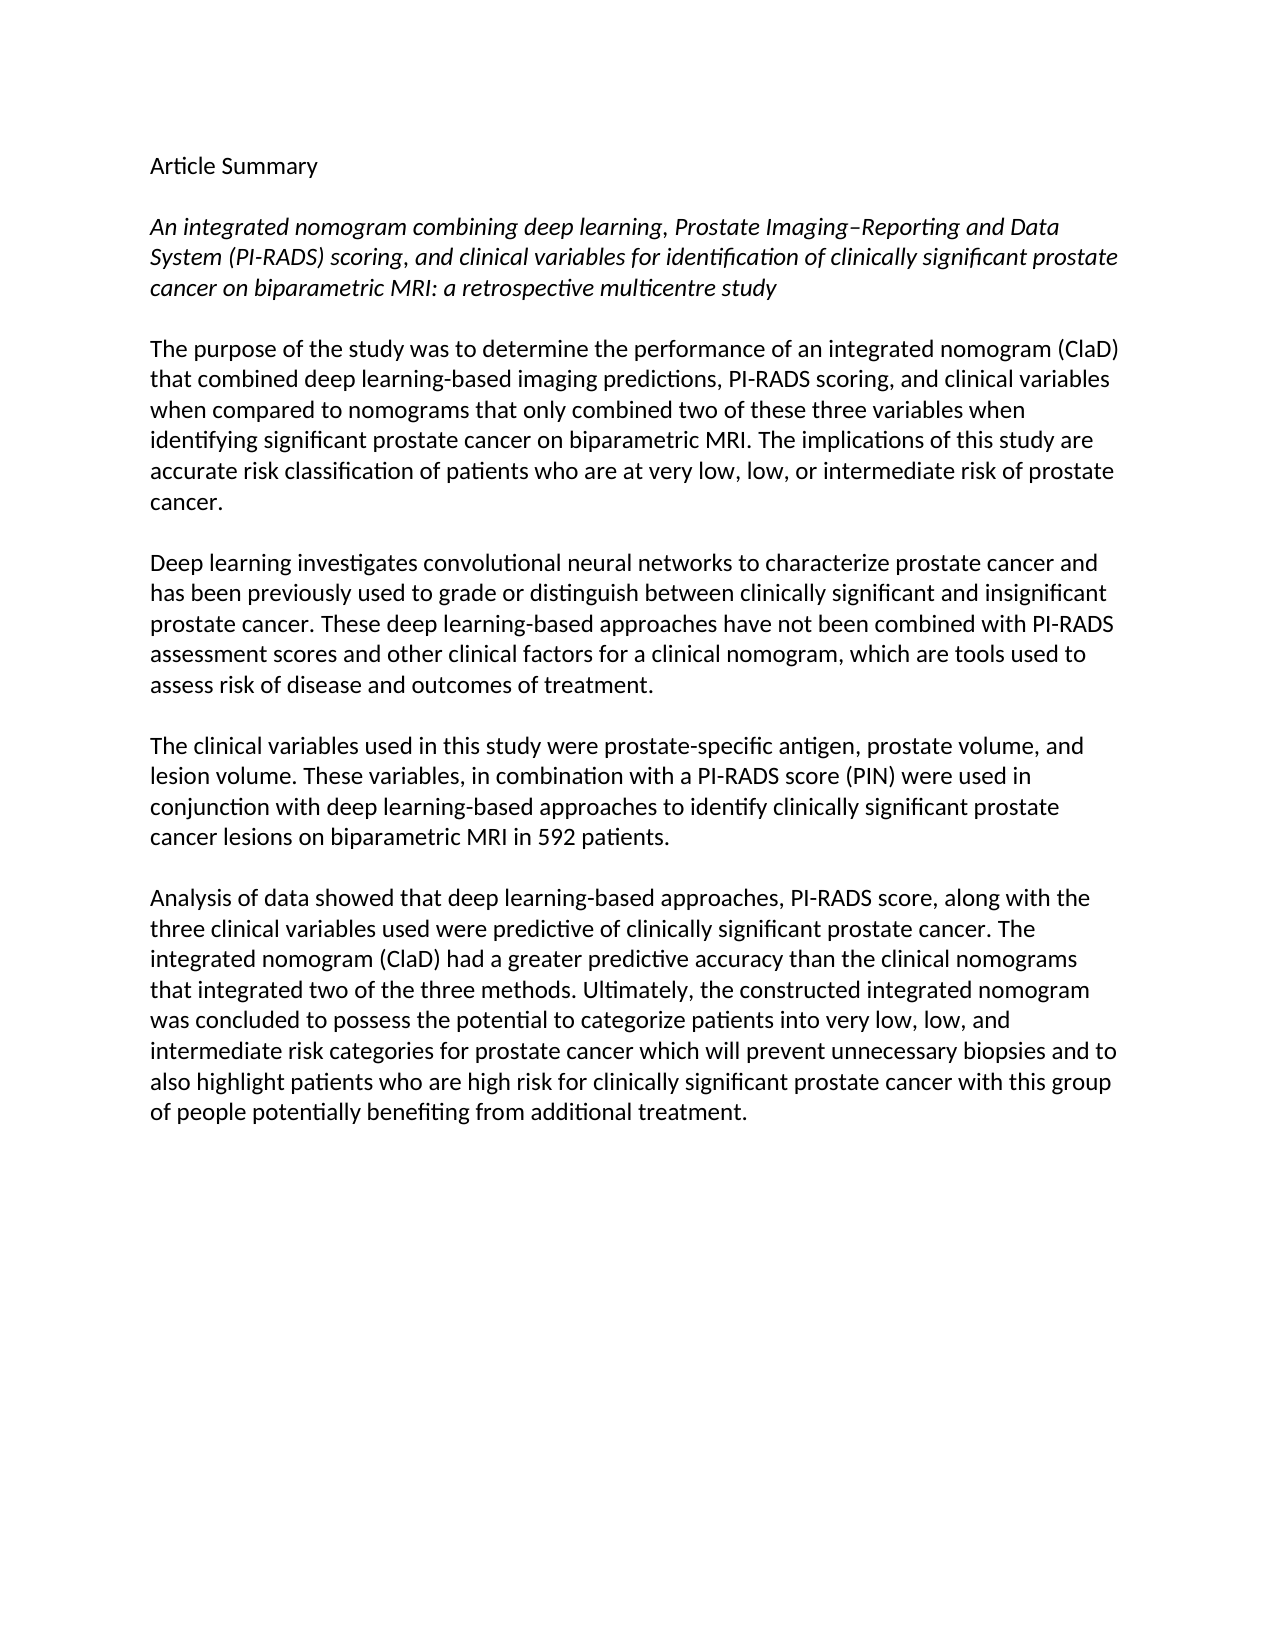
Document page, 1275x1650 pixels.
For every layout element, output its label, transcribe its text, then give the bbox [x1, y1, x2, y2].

text Deep learning investigates convolutional neural networks to characterize prostate cancer and has been previously used to grade or distinguish between clinically significant and insignificant prostate cancer. These deep learning-based approaches have not been combined with PI-RADS assessment scores and other clinical factors for a clinical nomogram, which are tools used to assess risk of disease and outcomes of treatment. [150, 547, 1125, 699]
text An integrated nomogram combining deep learning, Prostate Imaging–Reporting and Data System (PI-RADS) scoring, and clinical variables for identification of clinically significant prostate cancer on biparametric MRI: a retrospective multicentre study [150, 211, 1125, 303]
text The purpose of the study was to determine the performance of an integrated nomogram (ClaD) that combined deep learning-based imaging predictions, PI-RADS scoring, and clinical variables when compared to nomograms that only combined two of these three variables when identifying significant prostate cancer on biparametric MRI. The implications of this study are accurate risk classification of patients who are at very low, low, or intermediate risk of prostate cancer. [150, 333, 1125, 516]
text The clinical variables used in this study were prostate-specific antigen, prostate volume, and lesion volume. These variables, in combination with a PI-RADS score (PIN) were used in conjunction with deep learning-based approaches to identify clinically significant prostate cancer lesions on biparametric MRI in 592 patients. [150, 730, 1125, 852]
text Analysis of data showed that deep learning-based approaches, PI-RADS score, along with the three clinical variables used were predictive of clinically significant prostate cancer. The integrated nomogram (ClaD) had a greater predictive accuracy than the clinical nomograms that integrated two of the three methods. Ultimately, the constructed integrated nomogram was concluded to possess the potential to categorize patients into very low, low, and intermediate risk categories for prostate cancer which will prevent unnecessary biopsies and to also highlight patients who are high risk for clinically significant prostate cancer with this group of people potentially benefiting from additional treatment. [150, 882, 1125, 1127]
text Article Summary [150, 150, 1125, 181]
